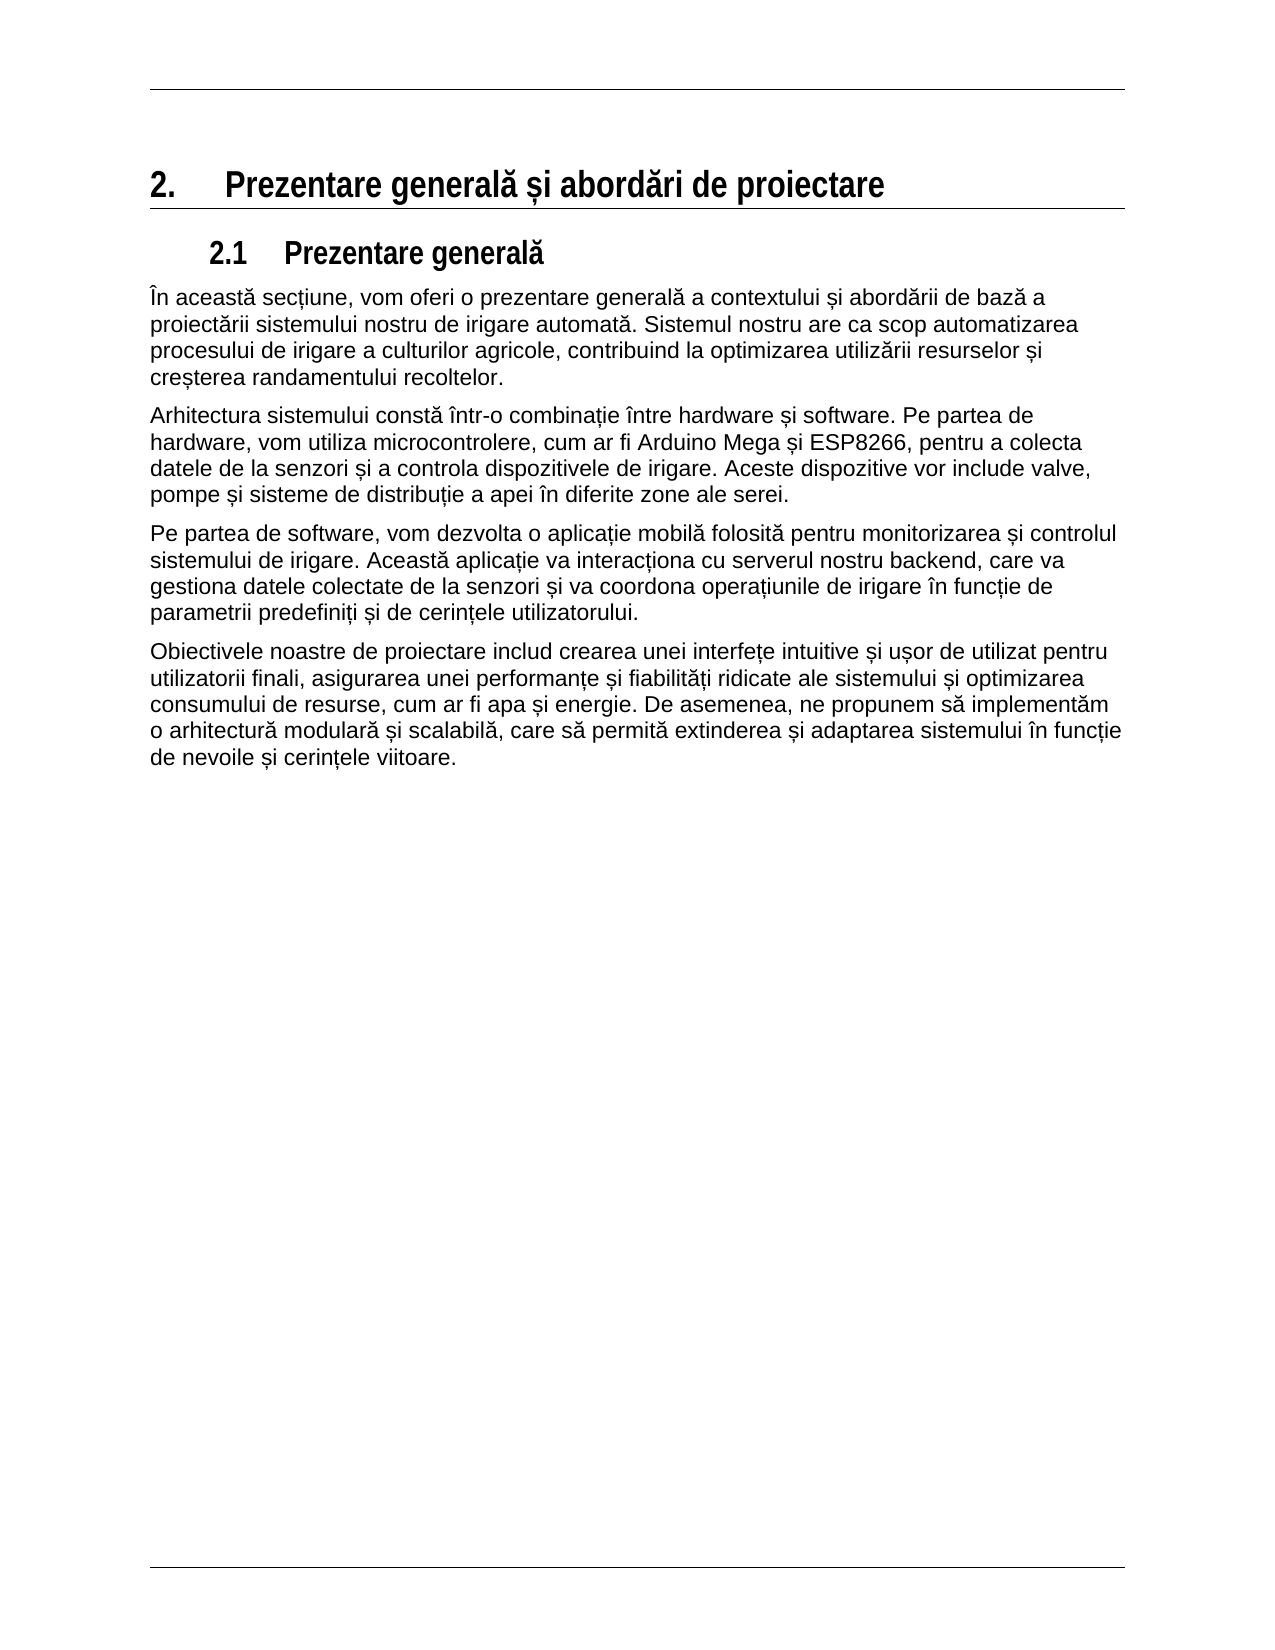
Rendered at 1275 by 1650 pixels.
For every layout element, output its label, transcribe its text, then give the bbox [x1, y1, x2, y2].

text În această secțiune, vom oferi o prezentare generală a contextului și abordării de bază a proiectării sistemului nostru de irigare automată. Sistemul nostru are ca scop automatizarea procesului de irigare a culturilor agricole, contribuind la optimizarea utilizării resurselor și creșterea randamentului recoltelor. [150, 284, 1125, 390]
text Pe partea de software, vom dezvolta o aplicație mobilă folosită pentru monitorizarea și controlul sistemului de irigare. Această aplicație va interacționa cu serverul nostru backend, care va gestiona datele colectate de la senzori și va coordona operațiunile de irigare în funcție de parametrii predefiniți și de cerințele utilizatorului. [150, 520, 1125, 626]
text Arhitectura sistemului constă într-o combinație între hardware și software. Pe partea de hardware, vom utiliza microcontrolere, cum ar fi Arduino Mega și ESP8266, pentru a colecta datele de la senzori și a controla dispozitivele de irigare. Aceste dispozitive vor include valve, pompe și sisteme de distribuție a apei în diferite zone ale serei. [150, 402, 1125, 508]
subtitle Prezentare generală și abordări de proiectare [150, 162, 1125, 208]
subtitle Prezentare generală [209, 234, 1125, 272]
text Obiectivele noastre de proiectare includ crearea unei interfețe intuitive și ușor de utilizat pentru utilizatorii finali, asigurarea unei performanțe și fiabilități ridicate ale sistemului și optimizarea consumului de resurse, cum ar fi apa și energie. De asemenea, ne propunem să implementăm o arhitectură modulară și scalabilă, care să permită extinderea și adaptarea sistemului în funcție de nevoile și cerințele viitoare. [150, 638, 1125, 770]
